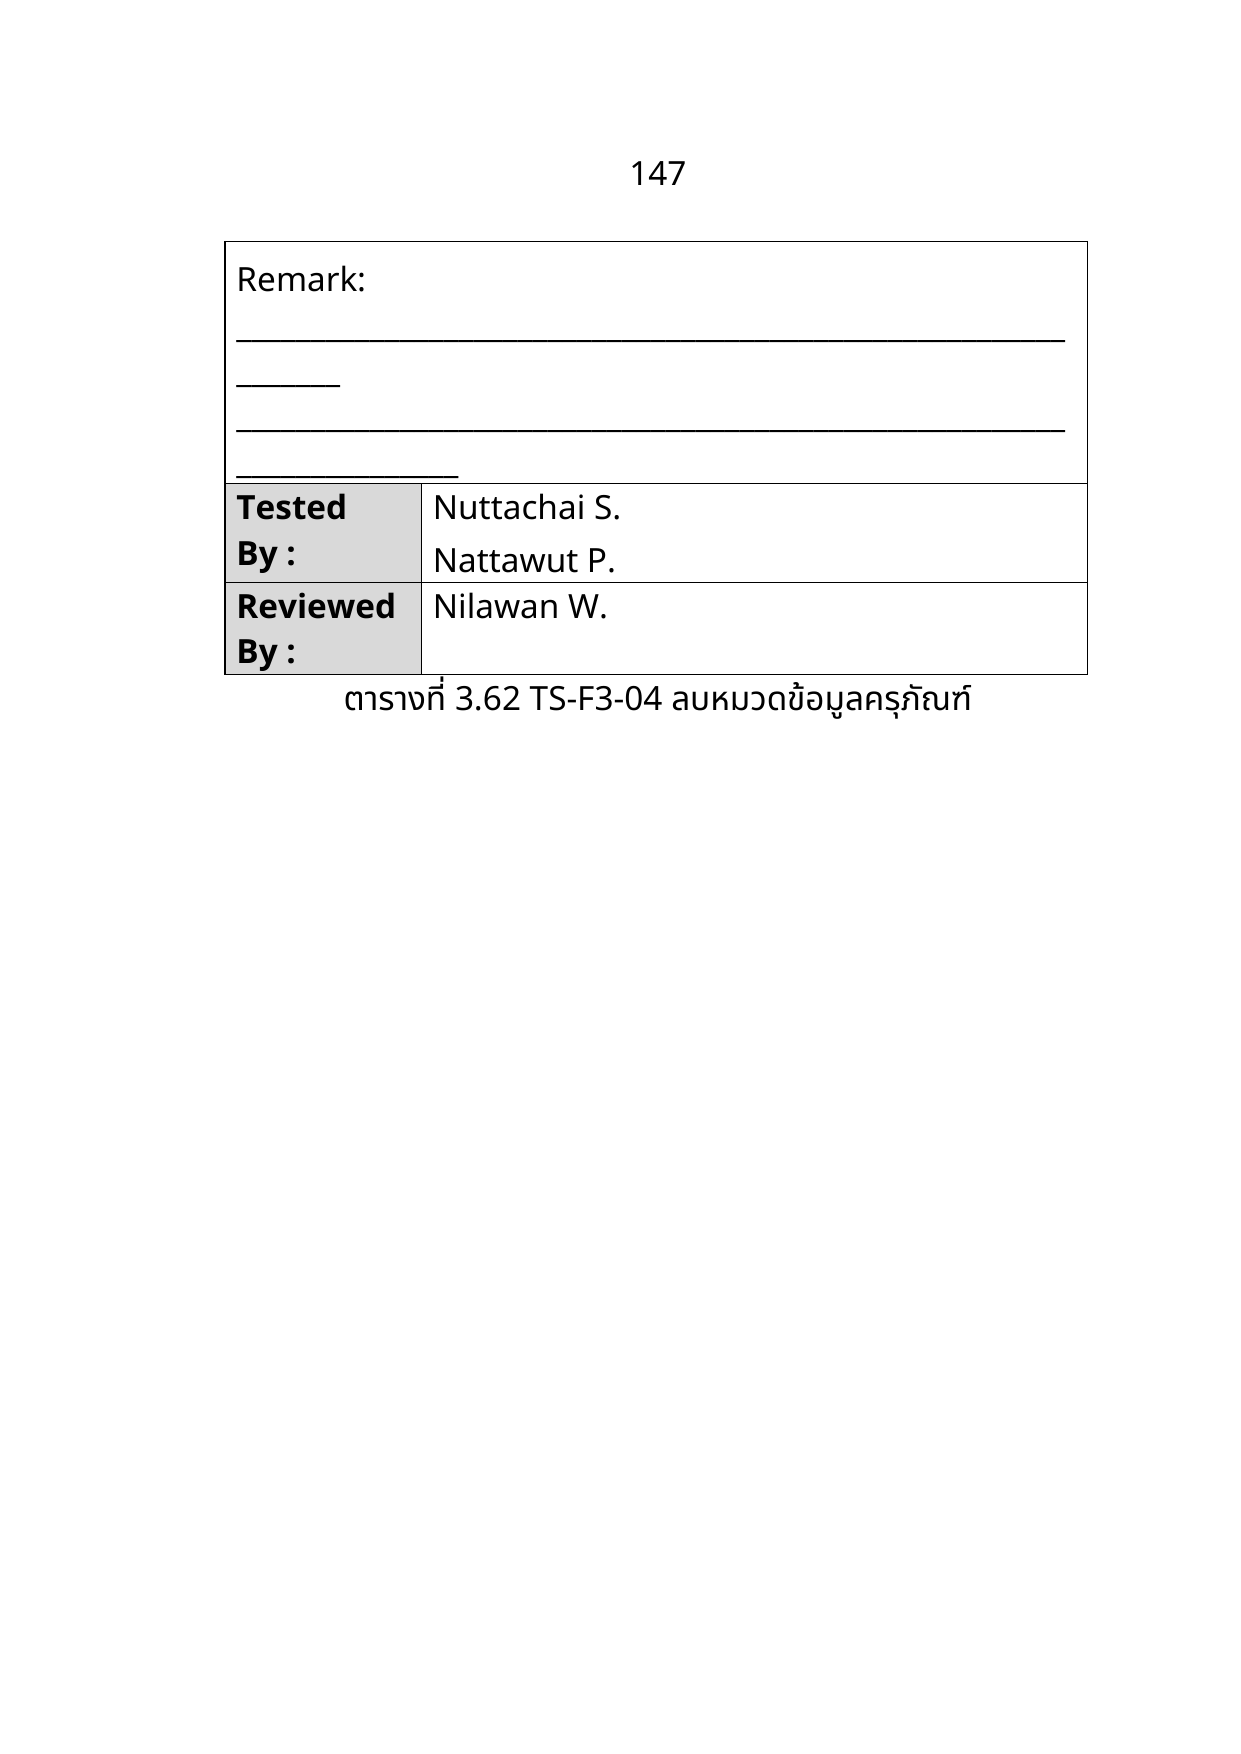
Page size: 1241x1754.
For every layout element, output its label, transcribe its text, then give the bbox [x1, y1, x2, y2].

table_cell Nuttachai S. Nattawut P. [422, 484, 1087, 582]
table_cell Tested By : [226, 484, 421, 582]
table_cell Reviewed By : [226, 583, 421, 674]
text ตารางที่ 3.62 TS-F3-04 ลบหมวดข้อมูลครุภัณฑ์ [225, 675, 1090, 725]
table_cell Nilawan W. [422, 583, 1087, 674]
table_cell Remark: _______________________________________________________________ _______________________________________________________________________ [226, 242, 1087, 483]
